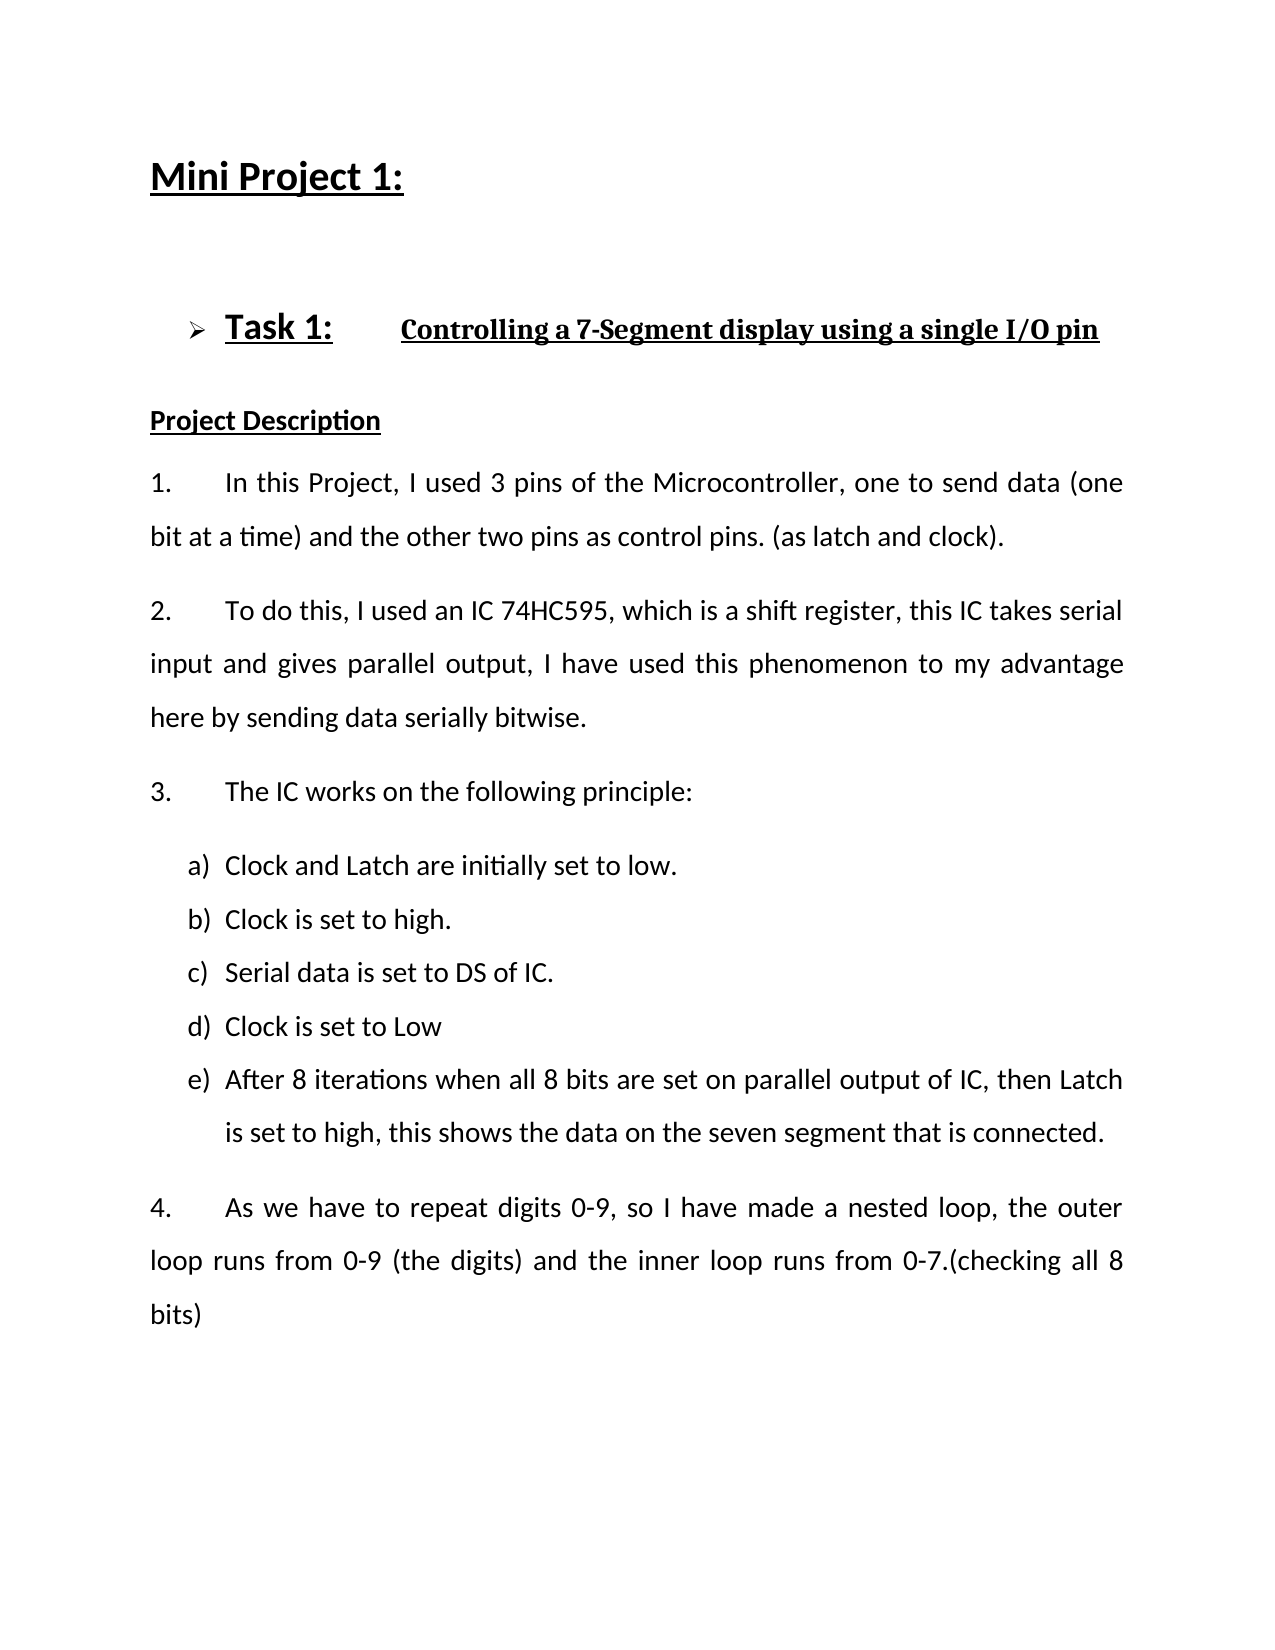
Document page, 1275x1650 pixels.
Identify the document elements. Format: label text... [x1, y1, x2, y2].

list After 8 iterations when all 8 bits are set on parallel output of IC, then Latch is set to high, this shows the data on the seven segment that is connected. [187, 1061, 1125, 1150]
text 4. As we have to repeat digits 0-9, so I have made a nested loop, the outer loop runs from 0-9 (the digits) and the inner loop runs from 0-7.(checking all 8 bits) [150, 1189, 1125, 1331]
text Mini Project 1: [150, 150, 1125, 201]
list Clock and Latch are initially set to low. [187, 847, 1125, 883]
list Task 1: Controlling a 7-Segment display using a single I/O pin [187, 303, 1125, 349]
list Serial data is set to DS of IC. [187, 954, 1125, 990]
list Clock is set to high. [187, 901, 1125, 936]
text 1. In this Project, I used 3 pins of the Microcontroller, one to send data (one bit at a time) and the other two pins as control pins. (as latch and clock). [150, 464, 1125, 553]
text 3. The IC works on the following principle: [150, 773, 1125, 809]
list Clock is set to Low [187, 1008, 1125, 1043]
text Project Description [150, 402, 1125, 438]
text 2. To do this, I used an IC 74HC595, which is a shift register, this IC takes serial input and gives parallel output, I have used this phenomenon to my advantage here by sending data serially bitwise. [150, 592, 1125, 734]
